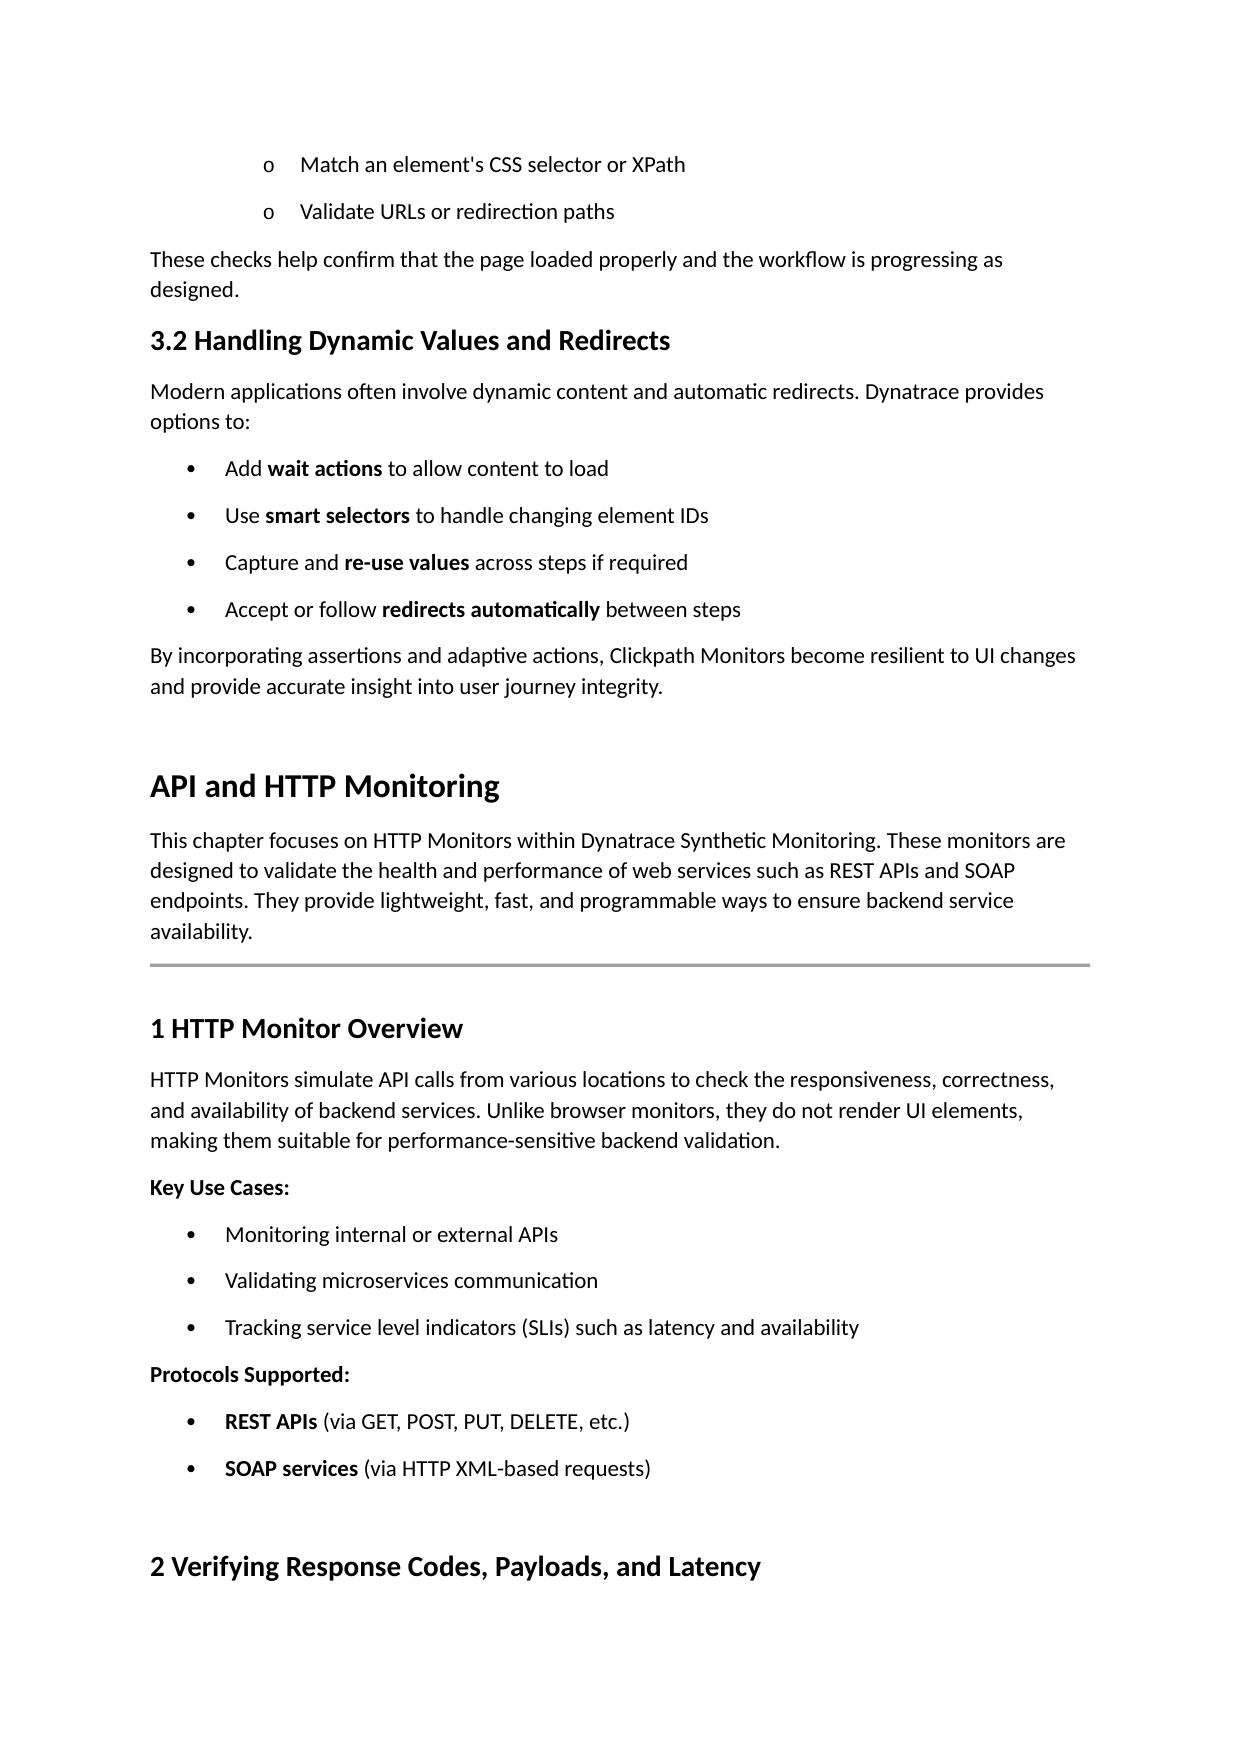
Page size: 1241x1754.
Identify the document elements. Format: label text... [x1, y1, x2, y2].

list SOAP services (via HTTP XML-based requests) [187, 1454, 1090, 1482]
list Validating microservices communication [187, 1267, 1090, 1295]
text Protocols Supported: [150, 1360, 1090, 1388]
text This chapter focuses on HTTP Monitors within Dynatrace Synthetic Monitoring. These monitors are designed to validate the health and performance of web services such as REST APIs and SOAP endpoints. They provide lightweight, fast, and programmable ways to ensure backend service availability. [150, 826, 1090, 945]
text Key Use Cases: [150, 1173, 1090, 1201]
text API and HTTP Monitoring [150, 766, 1090, 806]
text By incorporating assertions and adaptive actions, Clickpath Monitors become resilient to UI changes and provide accurate insight into user journey integrity. [150, 642, 1090, 700]
text 3.2 Handling Dynamic Values and Redirects [150, 322, 1090, 357]
list Monitoring internal or external APIs [187, 1220, 1090, 1248]
list Accept or follow redirects automatically between steps [187, 595, 1090, 623]
text 2 Verifying Response Codes, Payloads, and Latency [150, 1548, 1090, 1583]
text HTTP Monitors simulate API calls from various locations to check the responsiveness, correctness, and availability of backend services. Unlike browser monitors, they do not render UI elements, making them suitable for performance-sensitive backend validation. [150, 1066, 1090, 1154]
list Use smart selectors to handle changing element IDs [187, 501, 1090, 529]
list Match an element's CSS selector or XPath [262, 150, 1090, 178]
list Capture and re-use values across steps if required [187, 548, 1090, 576]
list Add wait actions to allow content to load [187, 454, 1090, 482]
text 1 HTTP Monitor Overview [150, 1011, 1090, 1046]
text These checks help confirm that the page loaded properly and the workflow is progressing as designed. [150, 245, 1090, 303]
text Modern applications often involve dynamic content and automatic redirects. Dynatrace provides options to: [150, 377, 1090, 435]
list Tracking service level indicators (SLIs) such as latency and availability [187, 1313, 1090, 1342]
list REST APIs (via GET, POST, PUT, DELETE, etc.) [187, 1407, 1090, 1435]
list Validate URLs or redirection paths [262, 197, 1090, 226]
